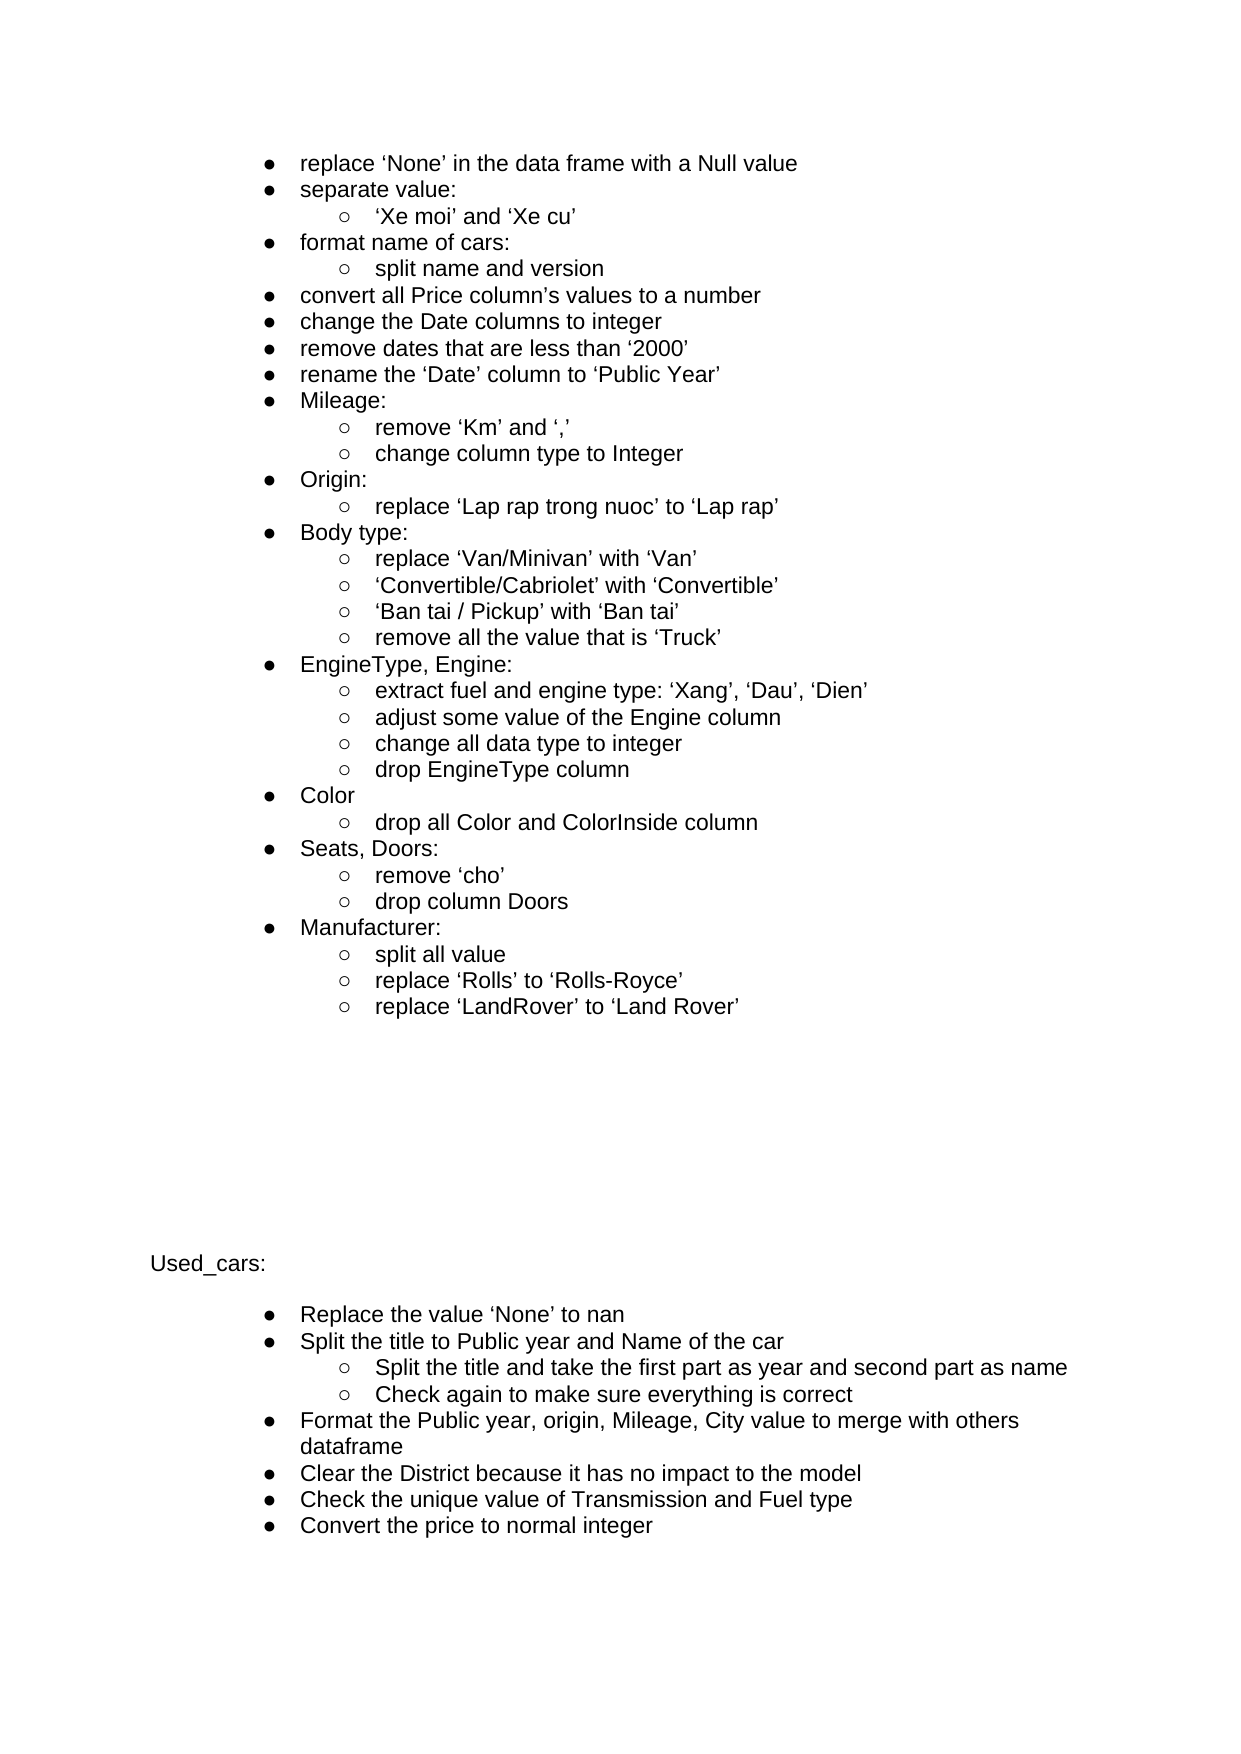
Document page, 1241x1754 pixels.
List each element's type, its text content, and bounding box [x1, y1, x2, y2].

list Replace the value ‘None’ to nan [262, 1301, 1090, 1328]
list adjust some value of the Engine column [337, 703, 1090, 730]
list ‘Xe moi’ and ‘Xe cu’ [337, 203, 1090, 229]
list Mileage: [262, 387, 1090, 413]
list format name of cars: [262, 229, 1090, 255]
list convert all Price column’s values to a number [262, 282, 1090, 308]
list Convert the price to normal integer [262, 1512, 1090, 1539]
list Check the unique value of Transmission and Fuel type [262, 1486, 1090, 1512]
list drop column Doors [337, 888, 1090, 914]
list rename the ‘Date’ column to ‘Public Year’ [262, 361, 1090, 387]
list drop all Color and ColorInside column [337, 809, 1090, 835]
list Seats, Doors: [262, 835, 1090, 862]
list split name and version [337, 255, 1090, 282]
list ‘Ban tai / Pickup’ with ‘Ban tai’ [337, 598, 1090, 624]
list remove ‘Km’ and ‘,’ [337, 413, 1090, 440]
list Format the Public year, origin, Mileage, City value to merge with others dataframe [262, 1407, 1090, 1459]
list Origin: [262, 466, 1090, 493]
list replace ‘None’ in the data frame with a Null value [262, 150, 1090, 176]
list replace ‘Van/Minivan’ with ‘Van’ [337, 545, 1090, 572]
list EngineType, Engine: [262, 651, 1090, 677]
list remove all the value that is ‘Truck’ [337, 624, 1090, 651]
list remove dates that are less than ‘2000’ [262, 334, 1090, 361]
list split all value [337, 941, 1090, 967]
list replace ‘Rolls’ to ‘Rolls-Royce’ [337, 967, 1090, 993]
list Split the title and take the first part as year and second part as name [337, 1354, 1090, 1381]
list Body type: [262, 519, 1090, 545]
list remove ‘cho’ [337, 862, 1090, 888]
list extract fuel and engine type: ‘Xang’, ‘Dau’, ‘Dien’ [337, 677, 1090, 703]
list change column type to Integer [337, 440, 1090, 466]
list ‘Convertible/Cabriolet’ with ‘Convertible’ [337, 572, 1090, 598]
text Used_cars: [150, 1250, 1090, 1276]
list Color [262, 782, 1090, 809]
list replace ‘Lap rap trong nuoc’ to ‘Lap rap’ [337, 493, 1090, 519]
list replace ‘LandRover’ to ‘Land Rover’ [337, 993, 1090, 1020]
list Manufacturer: [262, 914, 1090, 941]
list Clear the District because it has no impact to the model [262, 1459, 1090, 1486]
list drop EngineType column [337, 756, 1090, 782]
list separate value: [262, 176, 1090, 203]
list change all data type to integer [337, 730, 1090, 756]
list change the Date columns to integer [262, 308, 1090, 334]
list Split the title to Public year and Name of the car [262, 1328, 1090, 1354]
list Check again to make sure everything is correct [337, 1381, 1090, 1407]
